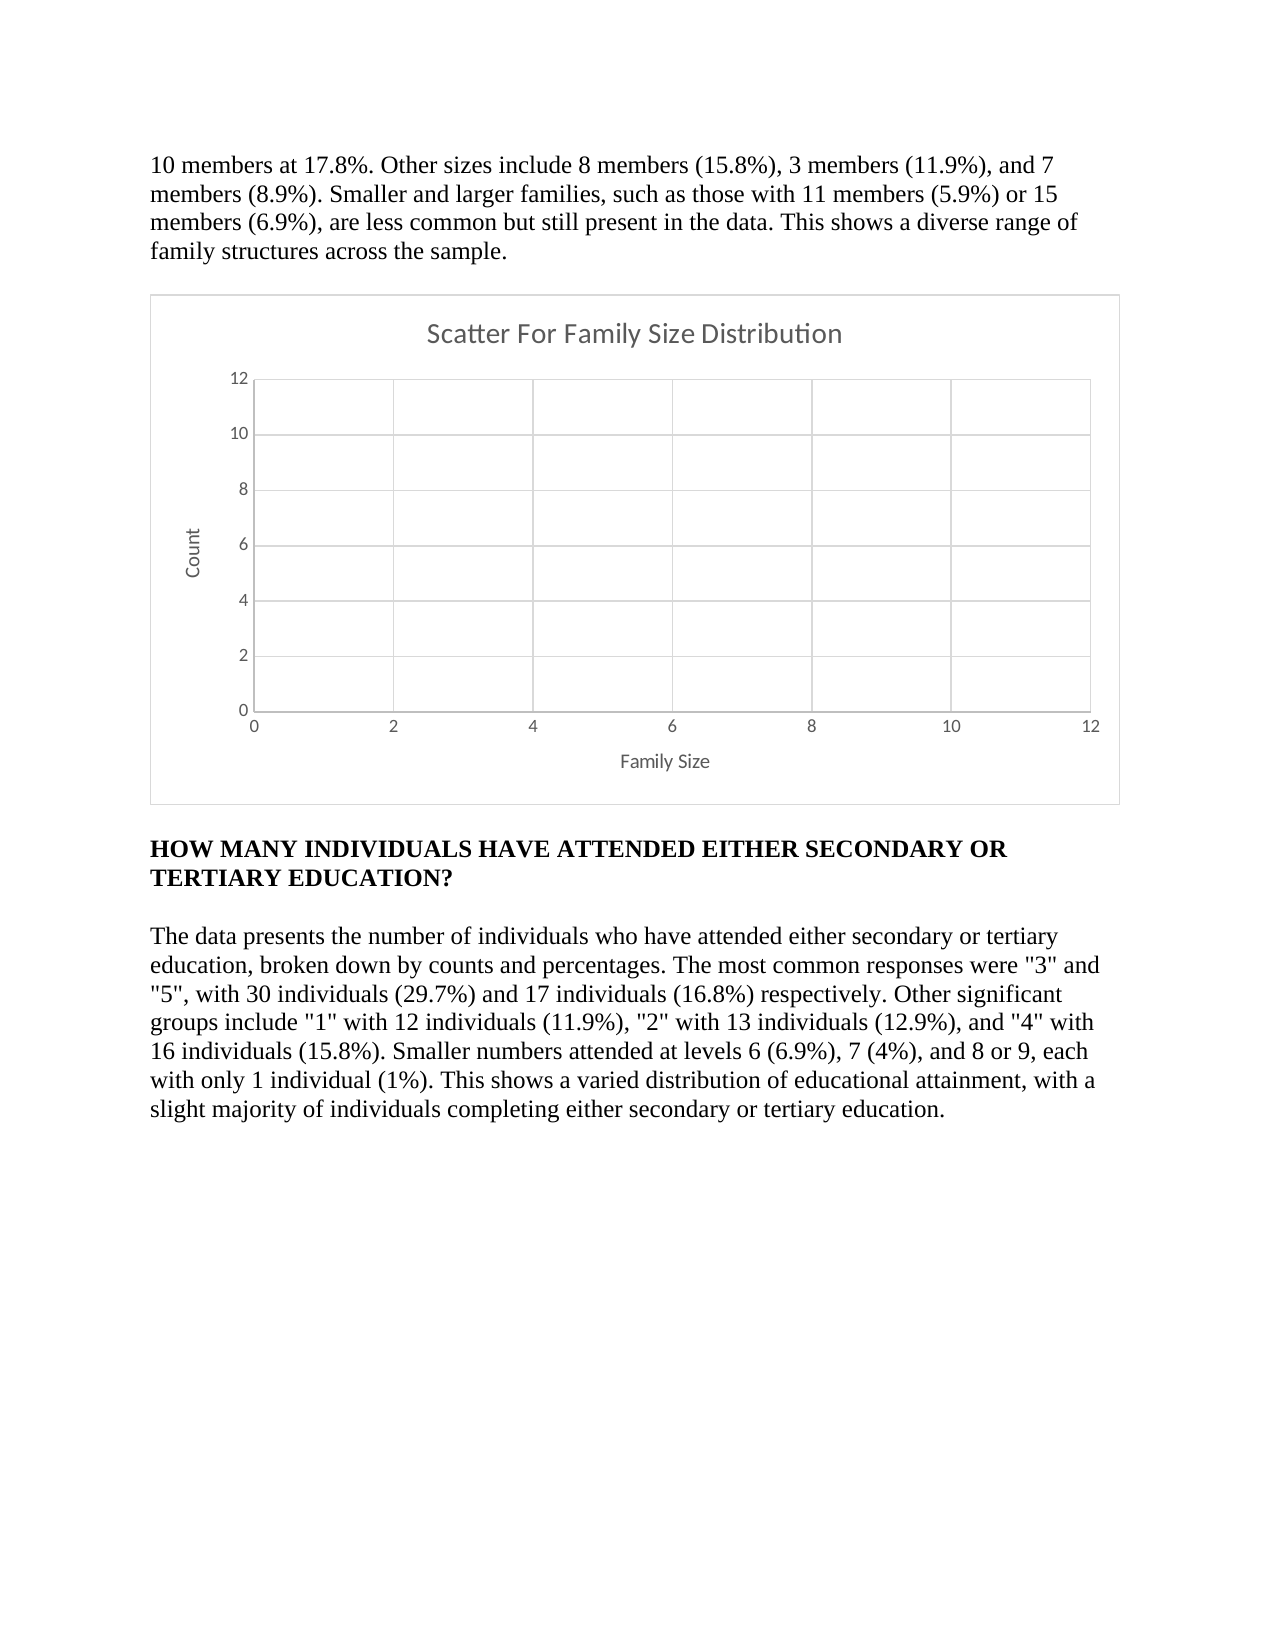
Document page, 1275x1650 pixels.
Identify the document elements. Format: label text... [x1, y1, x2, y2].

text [150, 150, 1125, 265]
text HOW MANY INDIVIDUALS HAVE ATTENDED EITHER SECONDARY OR TERTIARY EDUCATION? [150, 834, 1125, 892]
text The data presents the number of individuals who have attended either secondary or tertiary education, broken down by counts and percentages. The most common responses were "3" and "5", with 30 individuals (29.7%) and 17 individuals (16.8%) respectively. Other significant groups include "1" with 12 individuals (11.9%), "2" with 13 individuals (12.9%), and "4" with 16 individuals (15.8%). Smaller numbers attended at levels 6 (6.9%), 7 (4%), and 8 or 9, each with only 1 individual (1%). This shows a varied distribution of educational attainment, with a slight majority of individuals completing either secondary or tertiary education. [150, 921, 1125, 1122]
